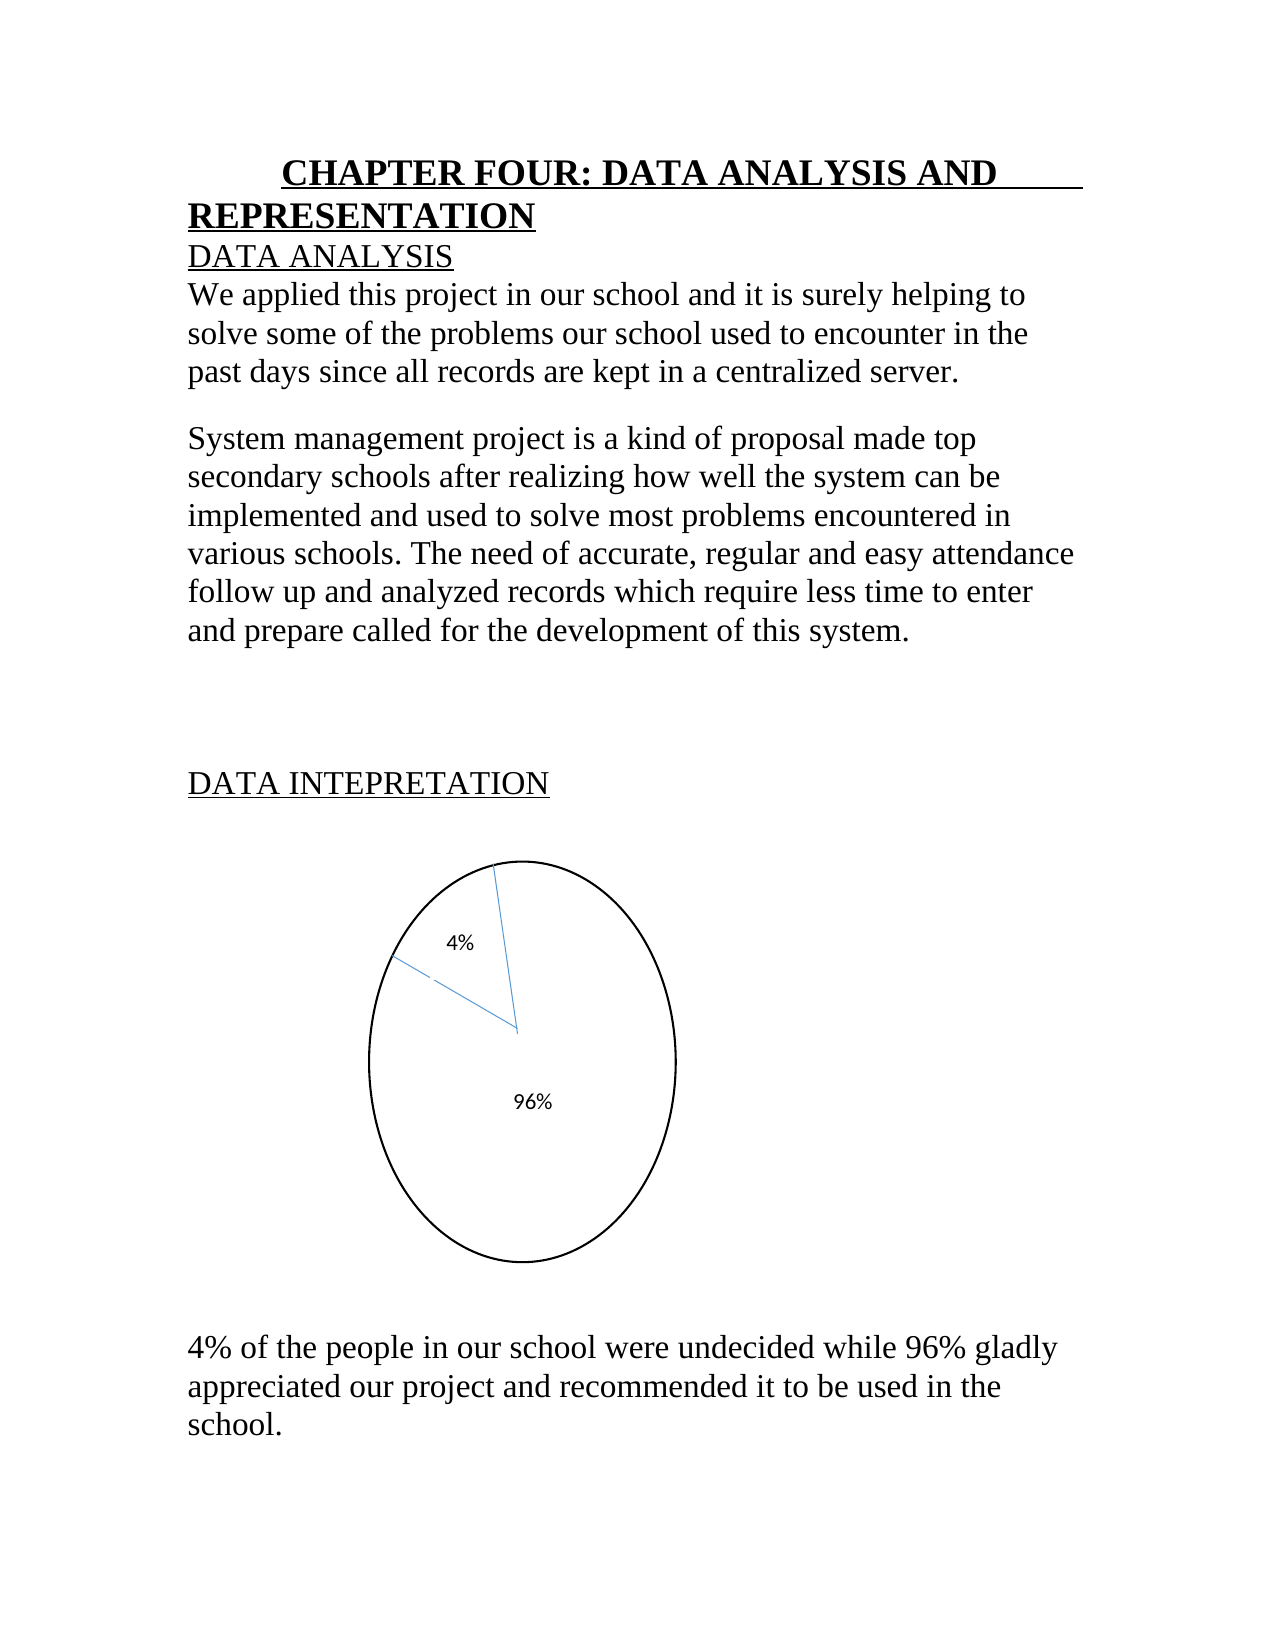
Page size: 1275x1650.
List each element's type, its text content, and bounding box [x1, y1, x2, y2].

text 4% of the people in our school were undecided while 96% gladly appreciated our project and recommended it to be used in the school. [187, 1328, 1087, 1443]
text DATA INTEPRETATION [187, 763, 1087, 802]
text DATA ANALYSIS [187, 236, 1087, 274]
text CHAPTER FOUR: DATA ANALYSIS AND REPRESENTATION [187, 150, 1087, 236]
text We applied this project in our school and it is surely helping to solve some of the problems our school used to encounter in the past days since all records are kept in a centralized server. [187, 274, 1087, 389]
text System management project is a kind of proposal made top secondary schools after realizing how well the system can be implemented and used to solve most problems encountered in various schools. The need of accurate, regular and easy attendance follow up and analyzed records which require less time to enter and prepare called for the development of this system. [187, 418, 1087, 648]
